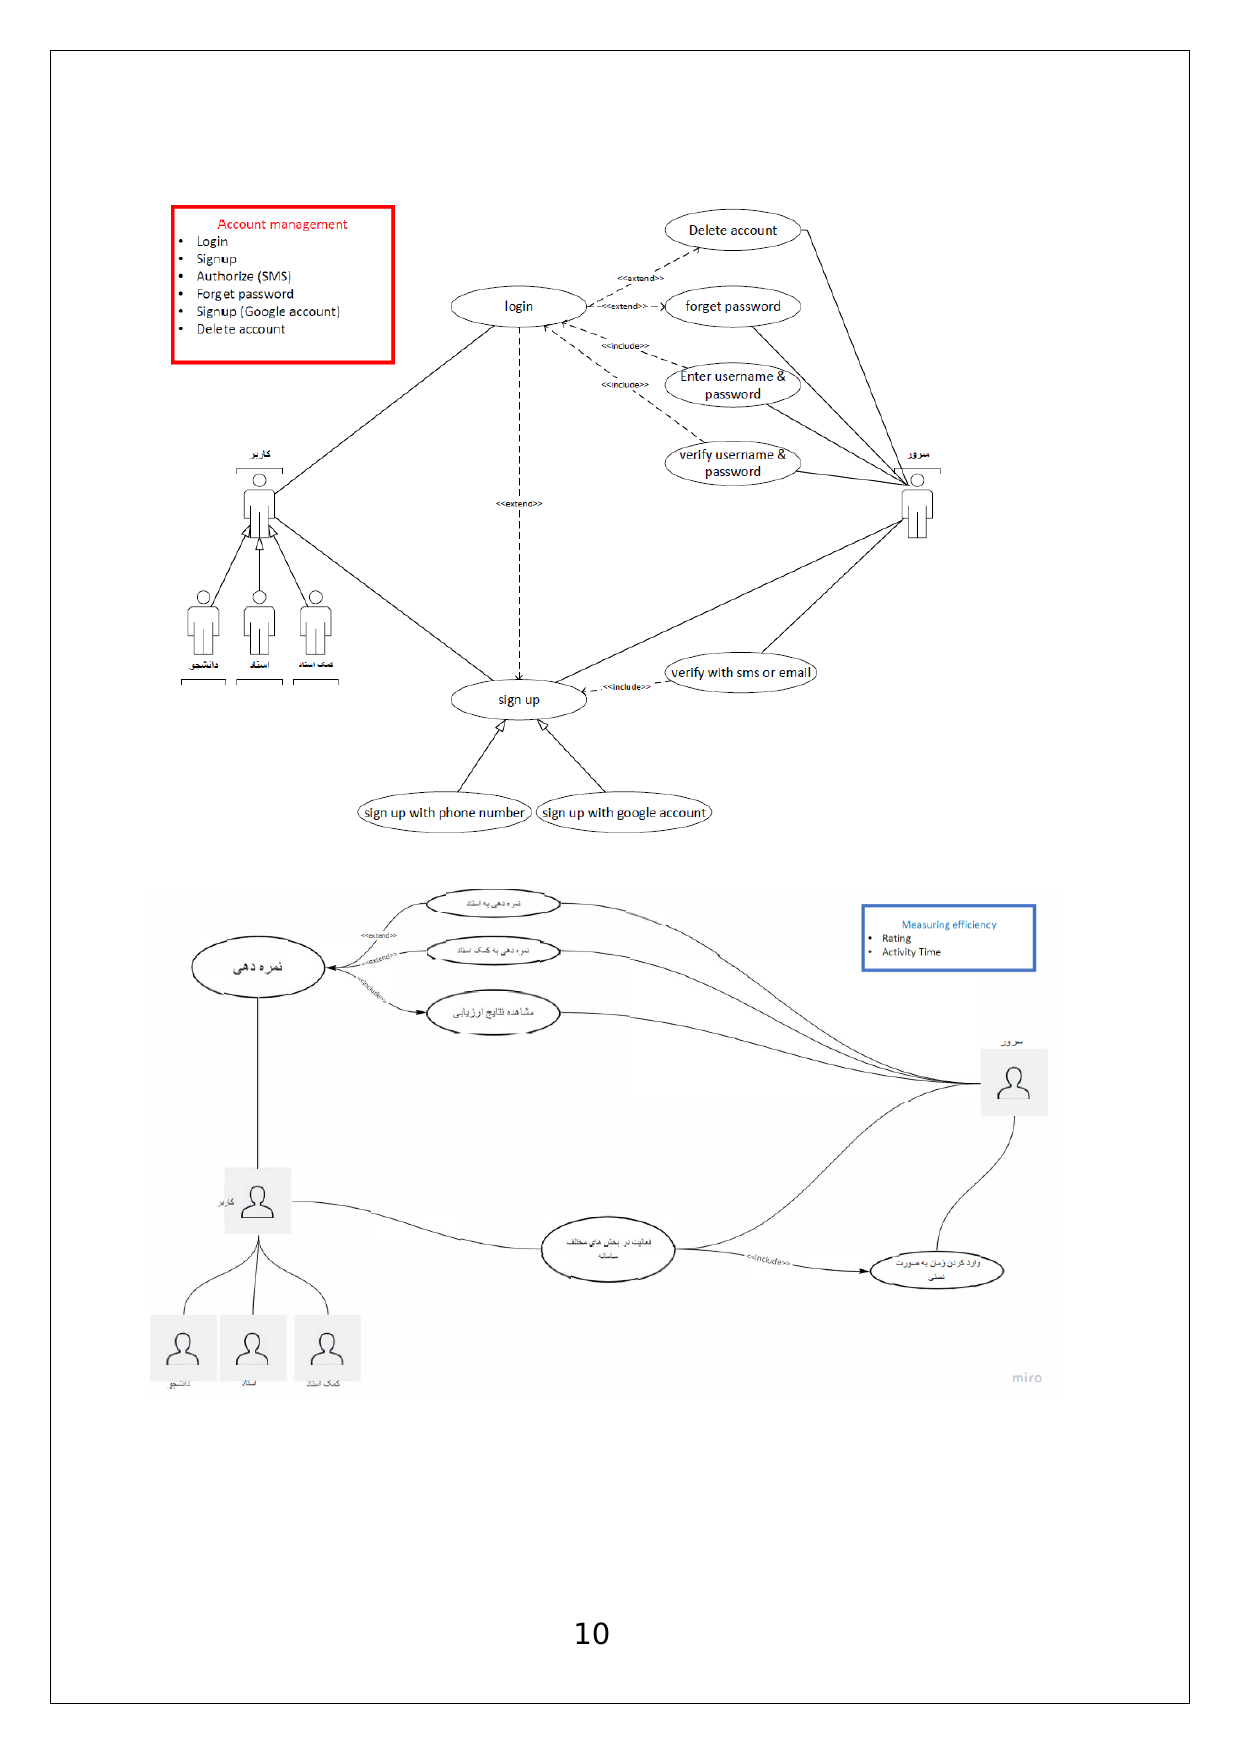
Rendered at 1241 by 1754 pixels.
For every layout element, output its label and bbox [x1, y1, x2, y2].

picture [150, 177, 1063, 865]
picture [150, 889, 1063, 1401]
